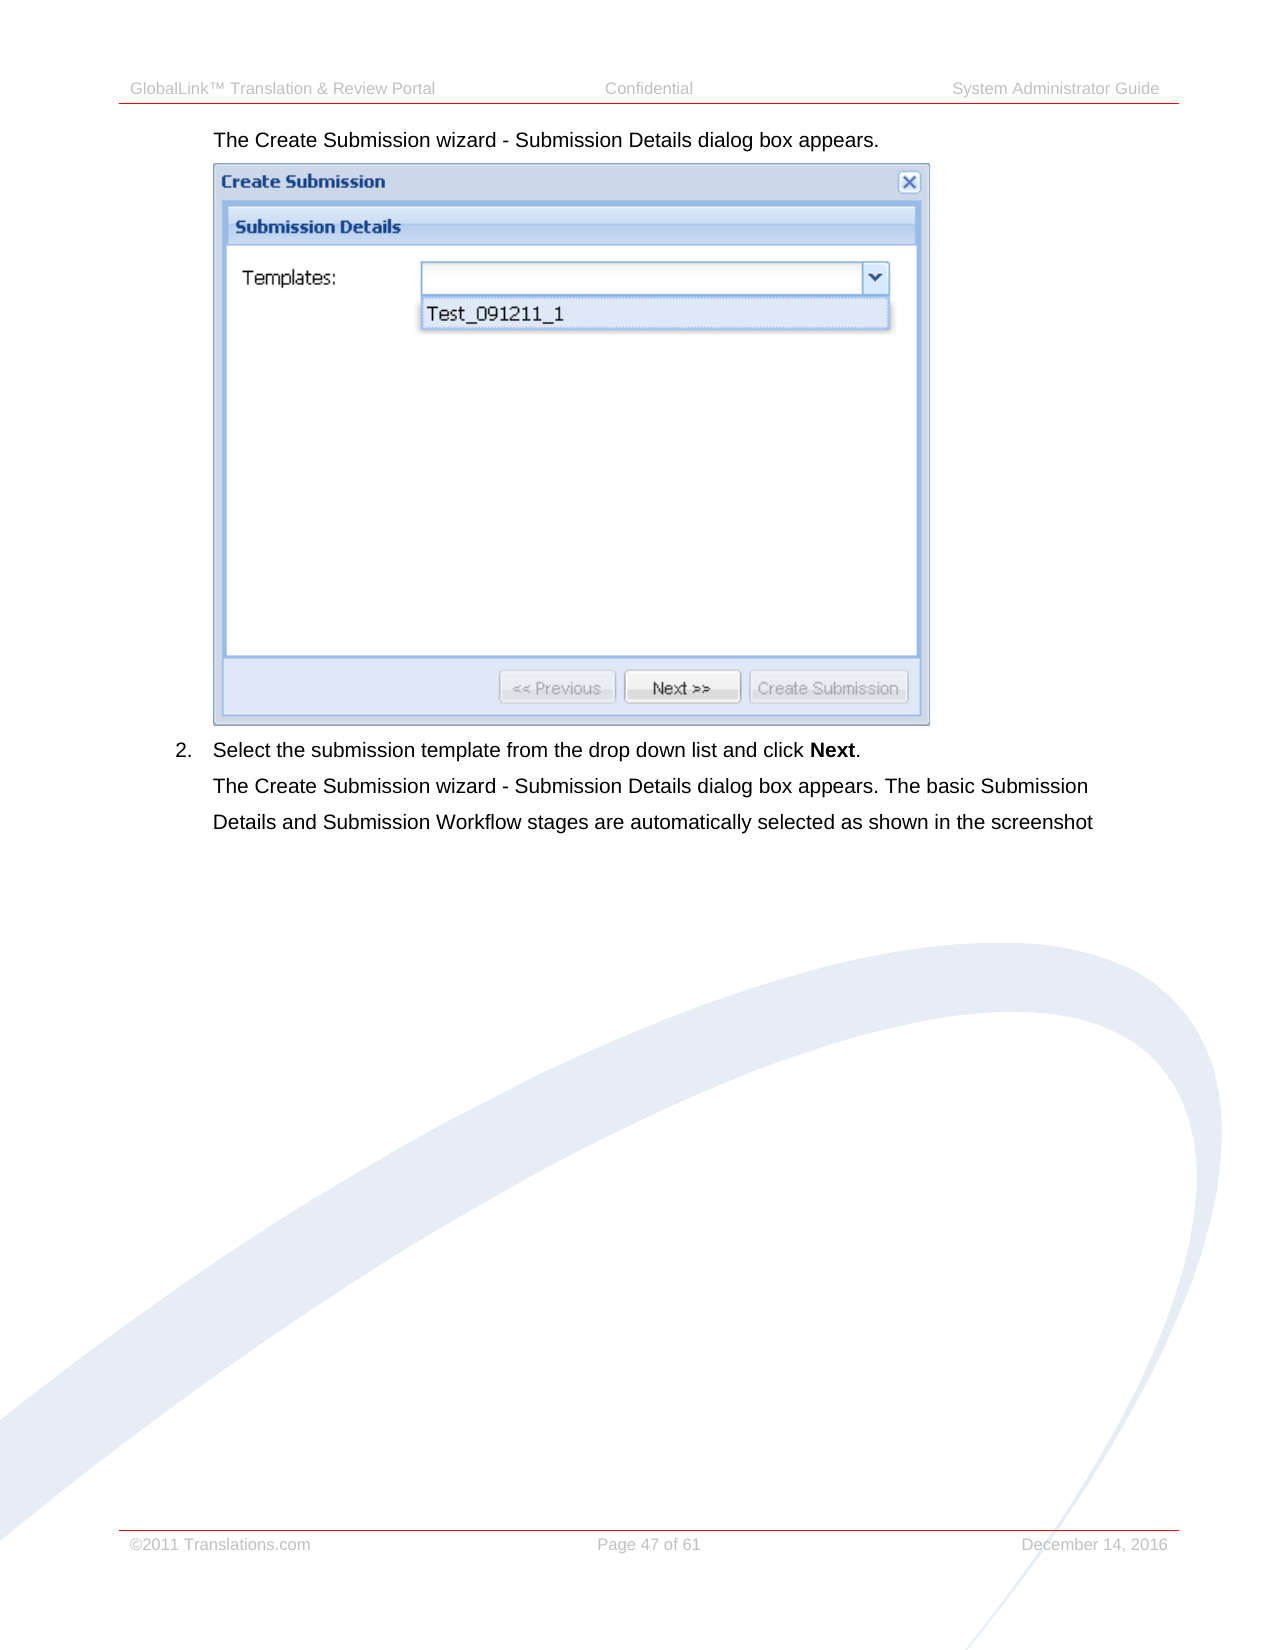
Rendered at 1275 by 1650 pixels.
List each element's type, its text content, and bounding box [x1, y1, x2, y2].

list Select the submission template from the drop down list and click Next. The Create Submission wizard - Submission Details dialog box appears. The basic Submission Details and Submission Workflow stages are automatically selected as shown in the screenshot below. [175, 738, 1156, 834]
picture [213, 163, 931, 726]
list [176, 127, 1156, 726]
